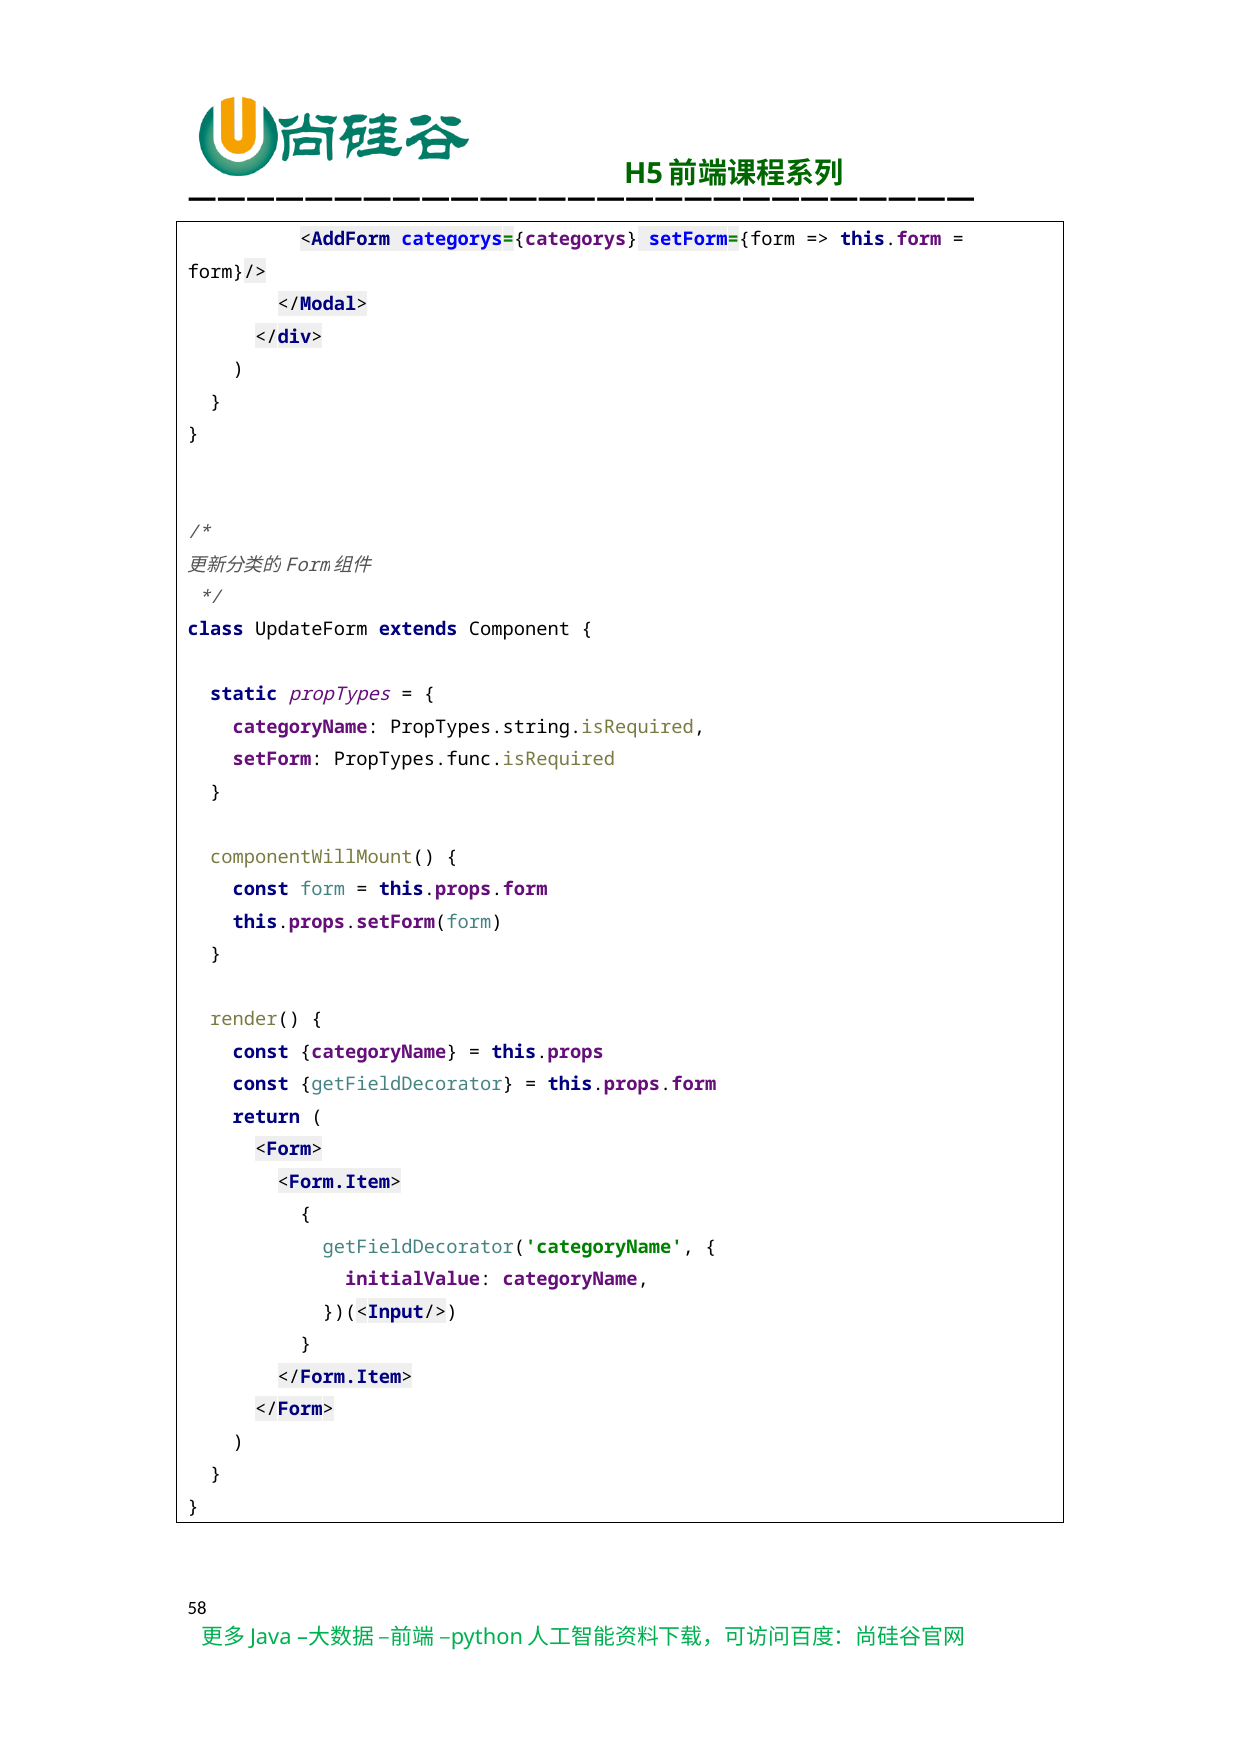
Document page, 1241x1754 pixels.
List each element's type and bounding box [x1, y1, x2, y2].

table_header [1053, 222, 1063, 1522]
picture [187, 88, 476, 184]
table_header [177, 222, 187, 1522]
